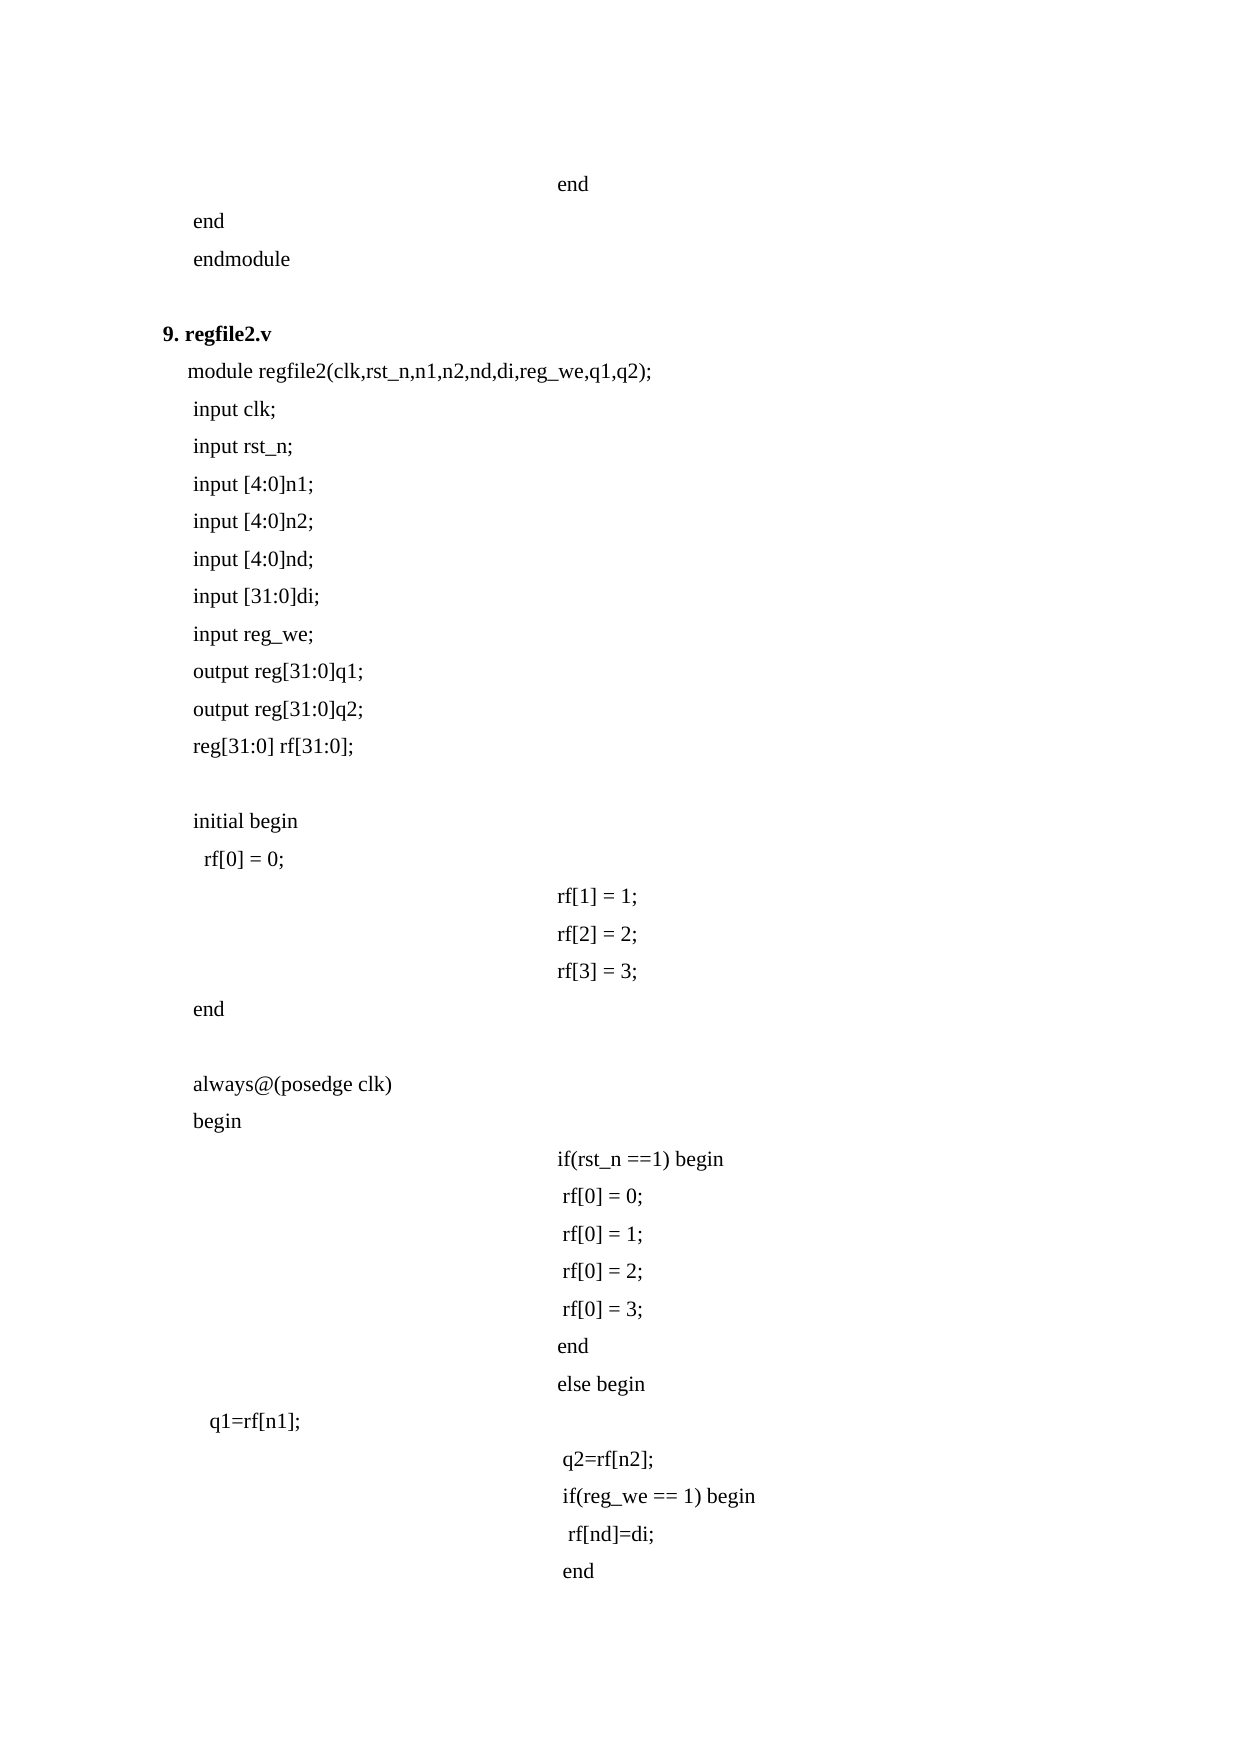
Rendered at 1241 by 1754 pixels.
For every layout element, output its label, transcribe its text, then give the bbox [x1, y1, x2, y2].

text rf[0] = 3; [187, 1289, 1053, 1327]
text input [4:0]n1; [187, 464, 1053, 502]
text begin [187, 1102, 1053, 1139]
text end [187, 1327, 1053, 1364]
text input [4:0]n2; [187, 502, 1053, 539]
text rf[nd]=di; [187, 1514, 1053, 1552]
text q1=rf[n1]; [187, 1402, 1053, 1439]
text initial begin [187, 802, 1053, 839]
text rf[0] = 1; [187, 1214, 1053, 1252]
text if(reg_we == 1) begin [187, 1477, 1053, 1514]
text always@(posedge clk) [187, 1064, 1053, 1102]
text endmodule [187, 239, 1053, 277]
text rf[3] = 3; [187, 952, 1053, 989]
subtitle 9. regfile2.v [163, 314, 1053, 352]
text rf[2] = 2; [187, 914, 1053, 952]
text rf[0] = 0; [187, 1177, 1053, 1214]
text reg[31:0] rf[31:0]; [187, 727, 1053, 764]
text input reg_we; [187, 614, 1053, 652]
text else begin [187, 1364, 1053, 1402]
text module regfile2(clk,rst_n,n1,n2,nd,di,reg_we,q1,q2); [187, 352, 1053, 389]
text end [187, 164, 1053, 202]
text output reg[31:0]q2; [187, 689, 1053, 727]
text rf[0] = 2; [187, 1252, 1053, 1289]
text rf[0] = 0; [187, 839, 1053, 877]
text end [187, 1552, 1053, 1589]
text if(rst_n ==1) begin [187, 1139, 1053, 1177]
text end [187, 202, 1053, 239]
text input rst_n; [187, 427, 1053, 464]
text input [31:0]di; [187, 577, 1053, 614]
text input clk; [187, 389, 1053, 427]
text output reg[31:0]q1; [187, 652, 1053, 689]
text q2=rf[n2]; [187, 1439, 1053, 1477]
text end [187, 989, 1053, 1027]
text rf[1] = 1; [187, 877, 1053, 914]
text input [4:0]nd; [187, 539, 1053, 577]
